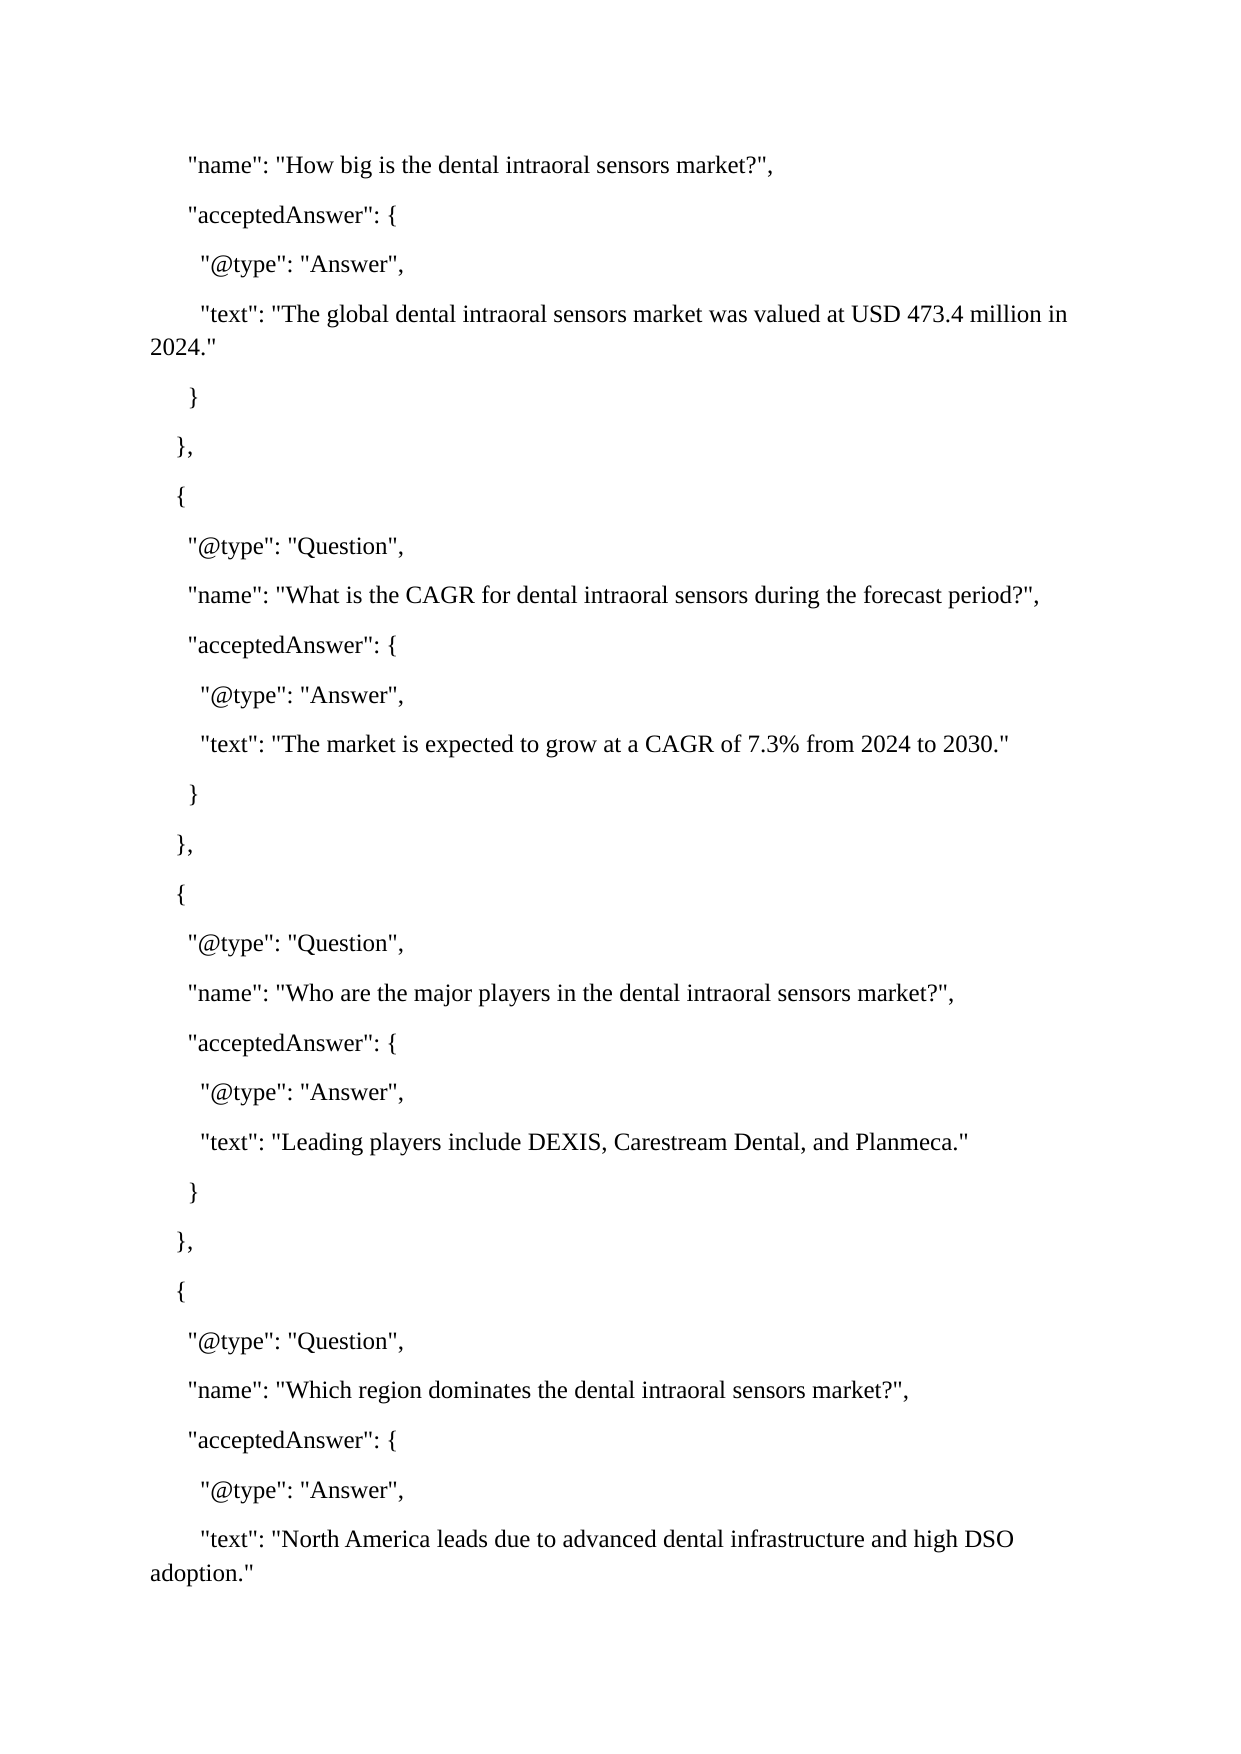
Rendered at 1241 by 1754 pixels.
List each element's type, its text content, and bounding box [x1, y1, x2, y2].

text "@type": "Answer", [150, 249, 1090, 278]
text "@type": "Question", [150, 1326, 1090, 1354]
text "acceptedAnswer": { [150, 1028, 1090, 1056]
text { [150, 879, 1090, 907]
text }, [150, 829, 1090, 858]
text "name": "How big is the dental intraoral sensors market?", [150, 150, 1090, 179]
text }, [150, 431, 1090, 460]
text } [150, 1177, 1090, 1206]
text "@type": "Question", [150, 928, 1090, 957]
text "acceptedAnswer": { [150, 630, 1090, 659]
text "@type": "Answer", [150, 1077, 1090, 1106]
text "@type": "Question", [150, 531, 1090, 559]
text "@type": "Answer", [150, 680, 1090, 709]
text "@type": "Answer", [150, 1475, 1090, 1504]
text "name": "Which region dominates the dental intraoral sensors market?", [150, 1376, 1090, 1404]
text "text": "The global dental intraoral sensors market was valued at USD 473.4 million in 2024." [150, 299, 1090, 361]
text "name": "What is the CAGR for dental intraoral sensors during the forecast period?", [150, 581, 1090, 609]
text "name": "Who are the major players in the dental intraoral sensors market?", [150, 978, 1090, 1007]
text "text": "North America leads due to advanced dental infrastructure and high DSO adoption." [150, 1524, 1090, 1586]
text }, [150, 1226, 1090, 1255]
text { [150, 1276, 1090, 1305]
text "text": "The market is expected to grow at a CAGR of 7.3% from 2024 to 2030." [150, 729, 1090, 758]
text "text": "Leading players include DEXIS, Carestream Dental, and Planmeca." [150, 1127, 1090, 1156]
text } [150, 382, 1090, 411]
text } [150, 779, 1090, 808]
text { [150, 481, 1090, 510]
text "acceptedAnswer": { [150, 1425, 1090, 1454]
text "acceptedAnswer": { [150, 200, 1090, 228]
